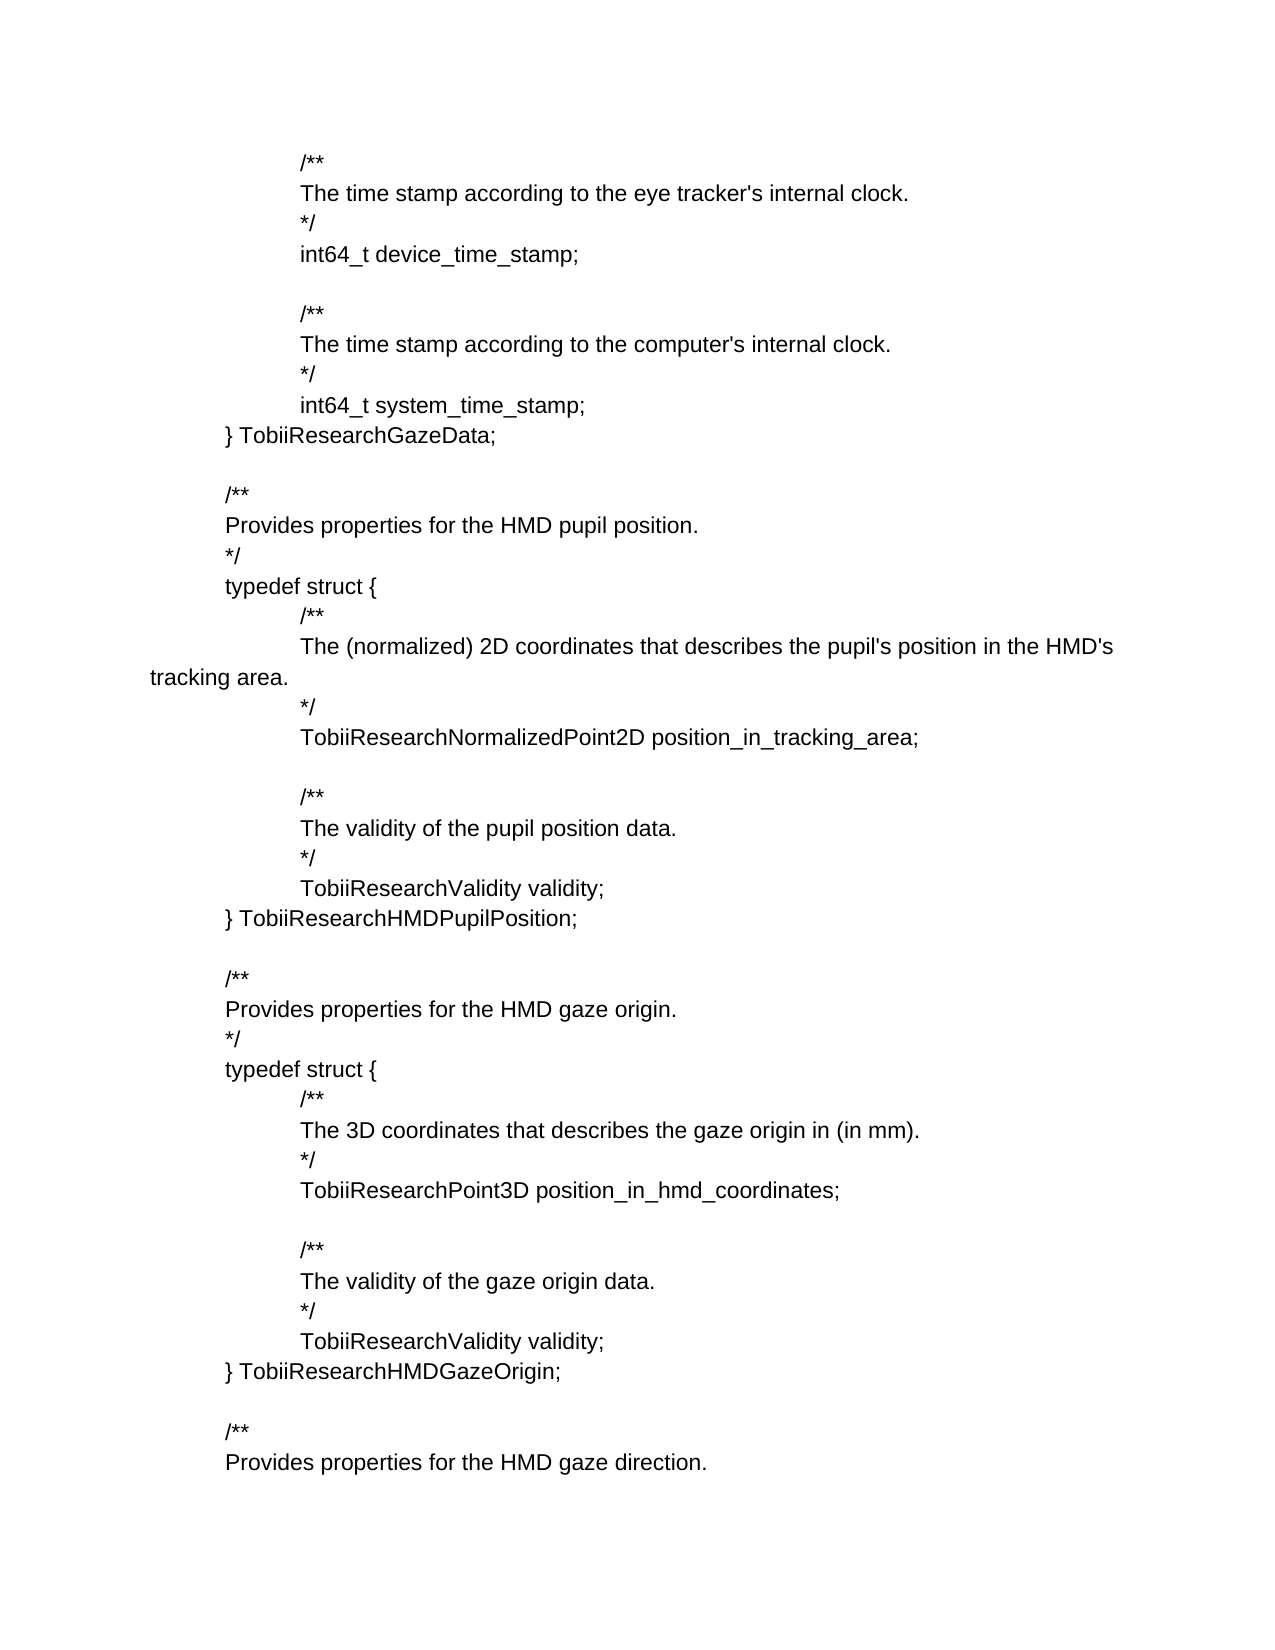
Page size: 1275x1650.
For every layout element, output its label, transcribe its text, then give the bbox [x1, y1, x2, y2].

text */ [150, 543, 1125, 569]
text The time stamp according to the computer's internal clock. [150, 331, 1125, 358]
text */ [150, 694, 1125, 720]
text /** [150, 1419, 1125, 1445]
text TobiiResearchValidity validity; [150, 1328, 1125, 1354]
text } TobiiResearchGazeData; [150, 422, 1125, 448]
text /** [150, 482, 1125, 509]
text The validity of the gaze origin data. [150, 1268, 1125, 1294]
text The 3D coordinates that describes the gaze origin in (in mm). [150, 1117, 1125, 1143]
text /** [150, 966, 1125, 992]
text /** [150, 301, 1125, 327]
text */ [150, 845, 1125, 871]
text /** [150, 150, 1125, 176]
text Provides properties for the HMD gaze origin. [150, 996, 1125, 1022]
text TobiiResearchValidity validity; [150, 875, 1125, 901]
text } TobiiResearchHMDPupilPosition; [150, 905, 1125, 932]
text /** [150, 784, 1125, 811]
text */ [150, 361, 1125, 388]
text } TobiiResearchHMDGazeOrigin; [150, 1358, 1125, 1385]
text */ [150, 210, 1125, 237]
text The (normalized) 2D coordinates that describes the pupil's position in the HMD's tracking area. [150, 633, 1125, 690]
text TobiiResearchPoint3D position_in_hmd_coordinates; [150, 1177, 1125, 1203]
text Provides properties for the HMD gaze direction. [150, 1449, 1125, 1475]
text /** [150, 603, 1125, 629]
text */ [150, 1298, 1125, 1324]
text typedef struct { [150, 573, 1125, 599]
text */ [150, 1026, 1125, 1052]
text int64_t device_time_stamp; [150, 241, 1125, 267]
text /** [150, 1237, 1125, 1264]
text typedef struct { [150, 1056, 1125, 1083]
text */ [150, 1147, 1125, 1173]
text The time stamp according to the eye tracker's internal clock. [150, 180, 1125, 207]
text The validity of the pupil position data. [150, 814, 1125, 841]
text Provides properties for the HMD pupil position. [150, 512, 1125, 539]
text TobiiResearchNormalizedPoint2D position_in_tracking_area; [150, 724, 1125, 750]
text int64_t system_time_stamp; [150, 392, 1125, 418]
text /** [150, 1086, 1125, 1113]
